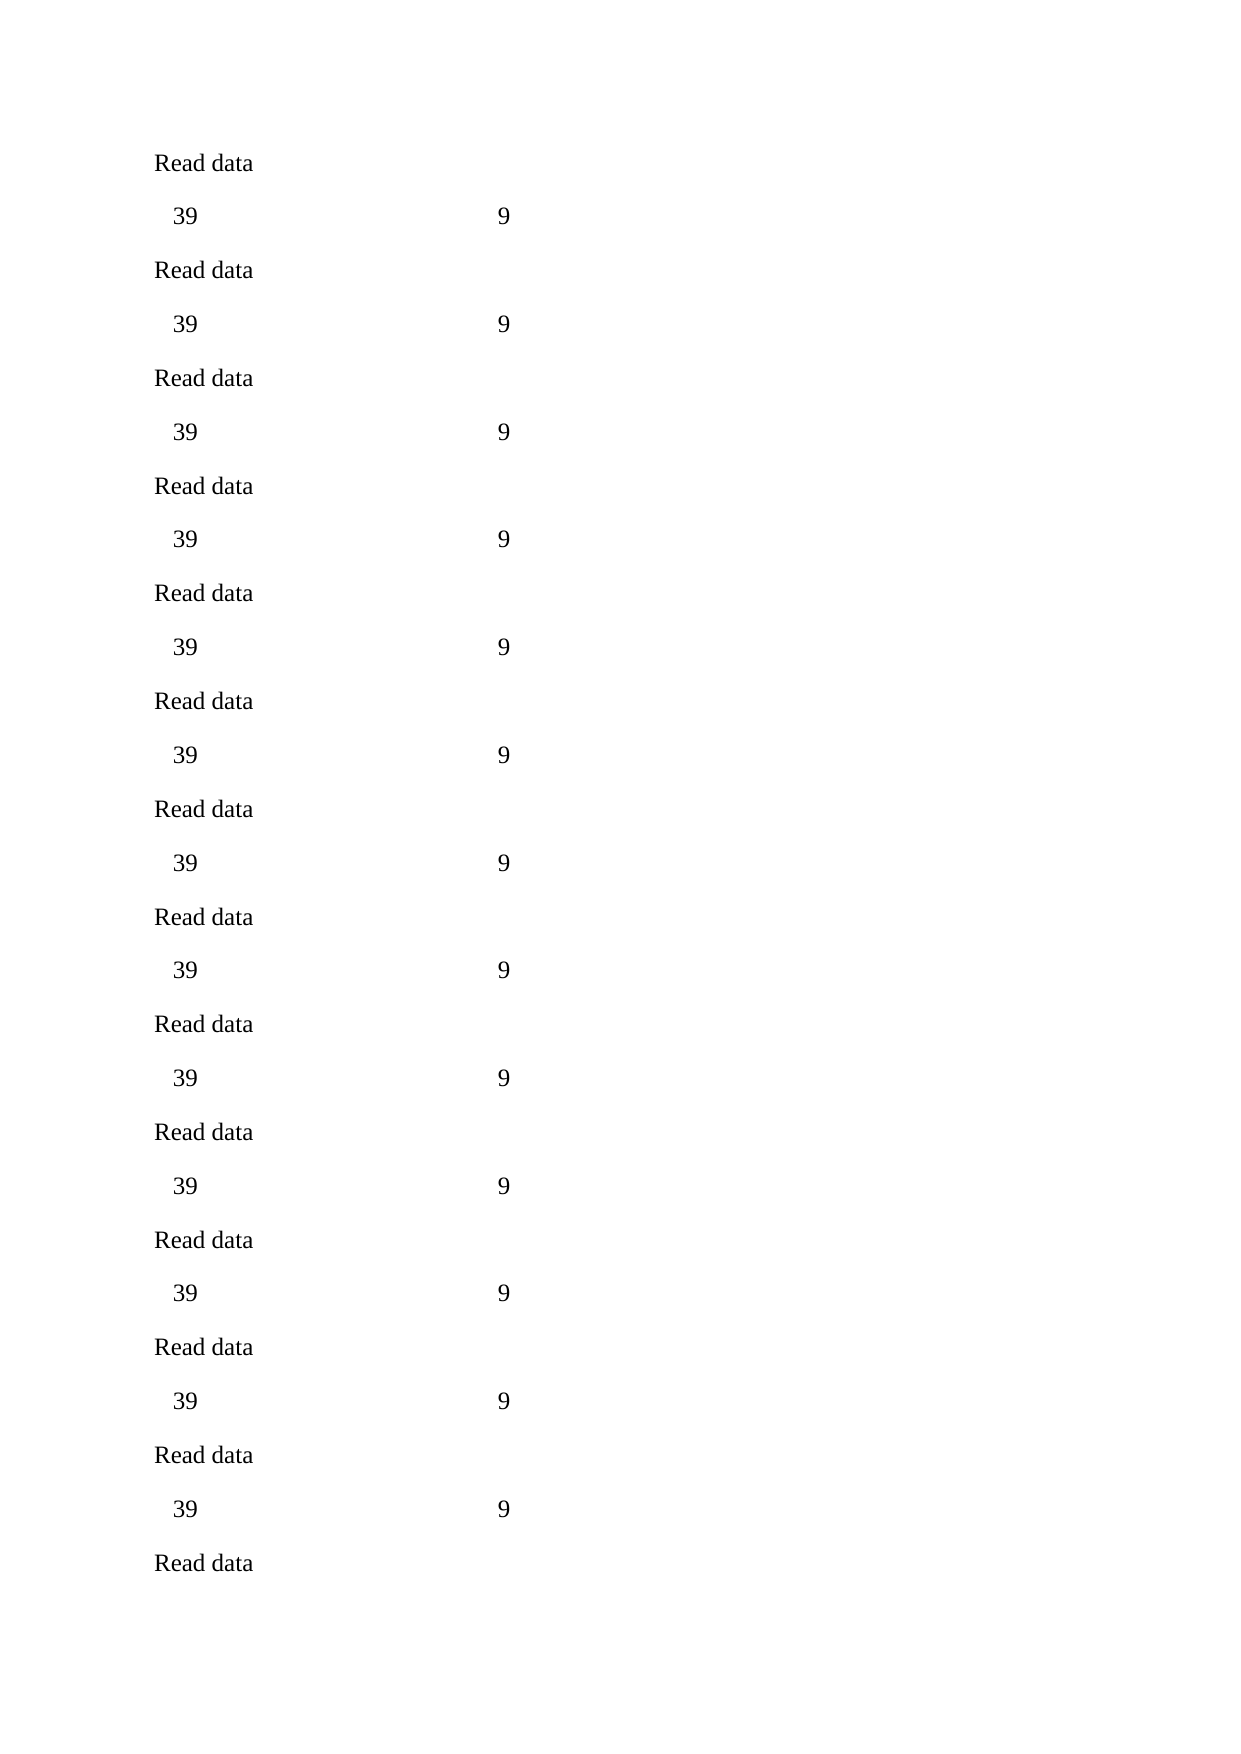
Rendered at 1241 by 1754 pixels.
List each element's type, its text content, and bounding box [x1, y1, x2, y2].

text Read data [148, 148, 1093, 176]
text Read data [148, 363, 1093, 392]
text 39 9 [148, 1386, 1093, 1415]
text Read data [148, 471, 1093, 499]
text Read data [148, 1009, 1093, 1038]
text 39 9 [148, 524, 1093, 553]
text 39 9 [148, 1063, 1093, 1092]
text Read data [148, 1440, 1093, 1469]
text Read data [148, 1332, 1093, 1361]
text Read data [148, 255, 1093, 284]
text 39 9 [148, 632, 1093, 661]
text 39 9 [148, 201, 1093, 230]
text 39 9 [148, 1278, 1093, 1307]
text Read data [148, 902, 1093, 930]
text 39 9 [148, 848, 1093, 876]
text 39 9 [148, 740, 1093, 769]
text Read data [148, 1225, 1093, 1253]
text 39 9 [148, 417, 1093, 446]
text 39 9 [148, 309, 1093, 338]
text Read data [148, 578, 1093, 607]
text 39 9 [148, 1494, 1093, 1523]
text Read data [148, 1117, 1093, 1146]
text Read data [148, 1548, 1093, 1577]
text 39 9 [148, 955, 1093, 984]
text Read data [148, 794, 1093, 823]
text 39 9 [148, 1171, 1093, 1199]
text Read data [148, 686, 1093, 715]
